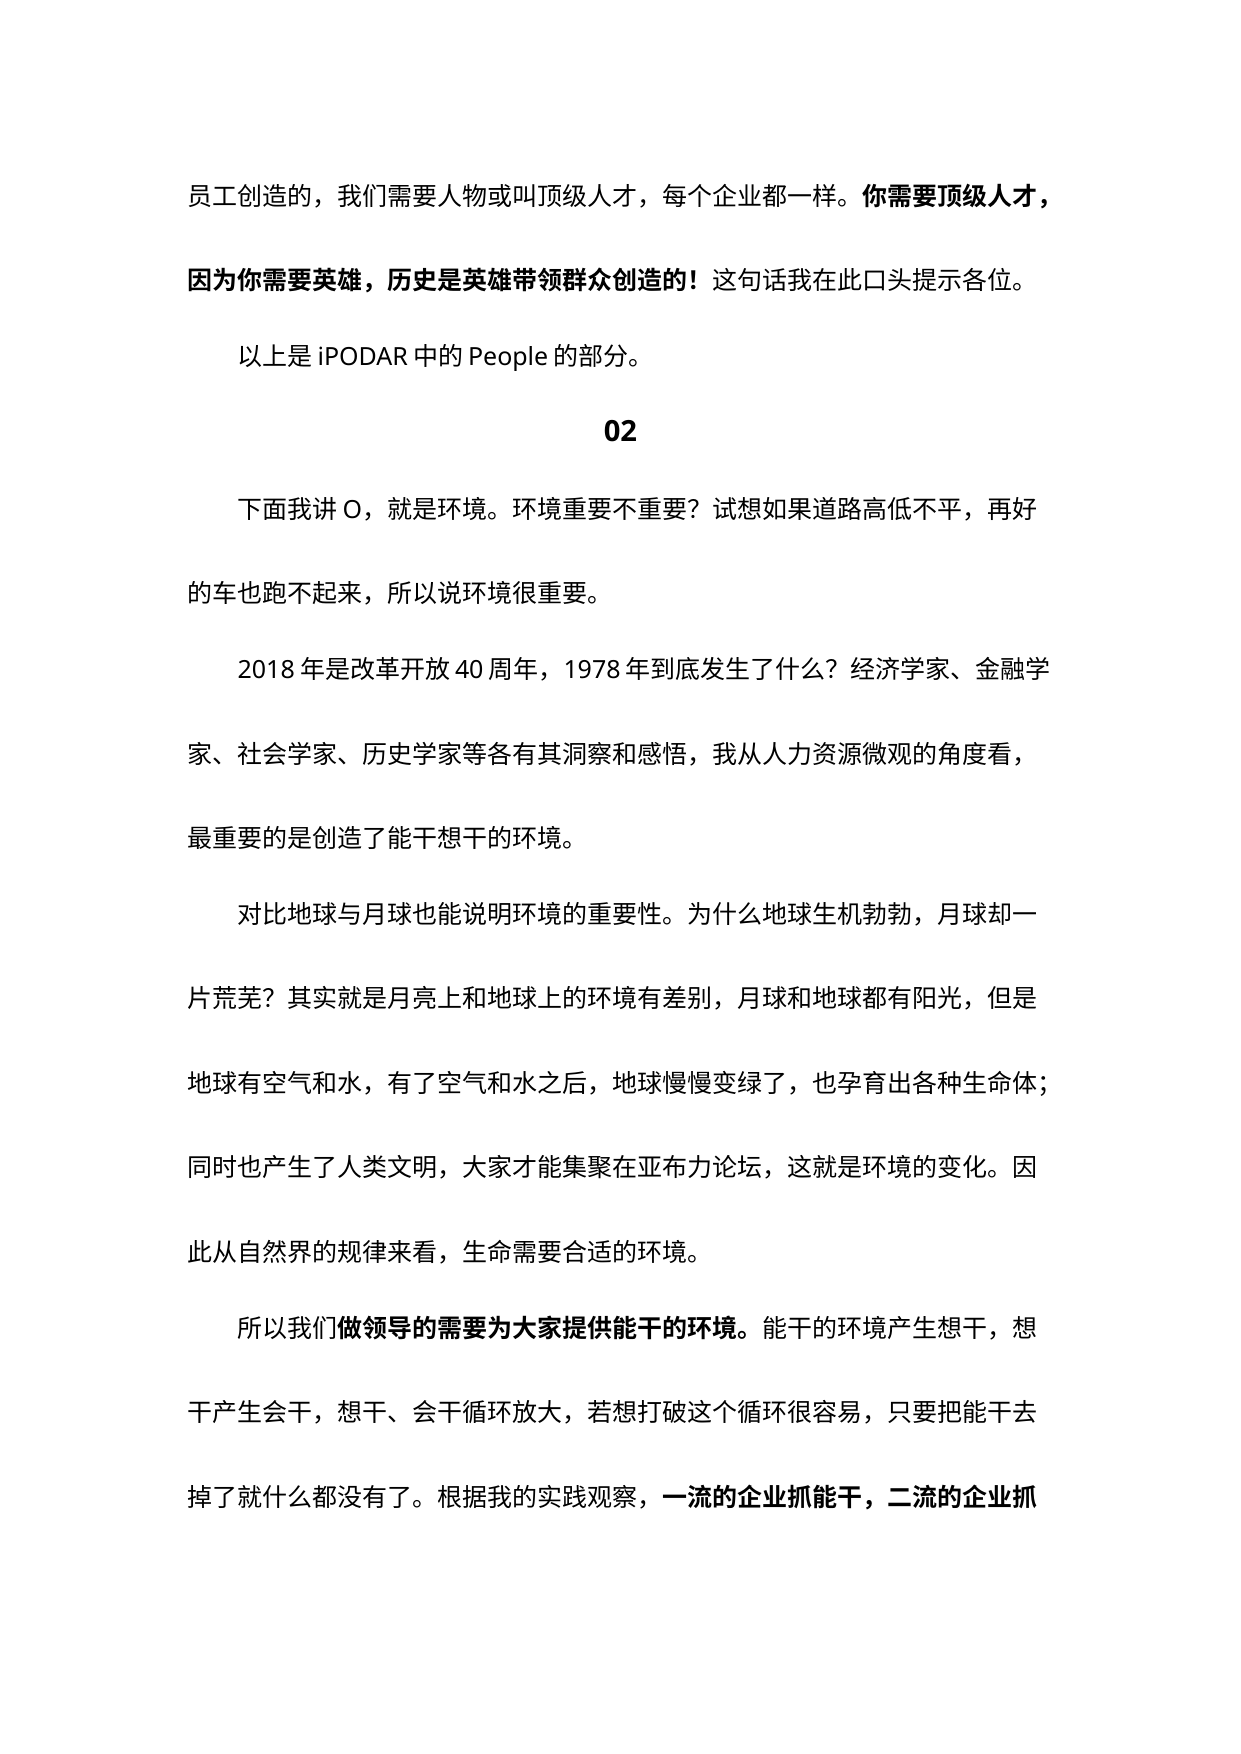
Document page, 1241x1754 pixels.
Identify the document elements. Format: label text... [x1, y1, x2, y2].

text 以上是iPODAR中的People的部分。 [187, 322, 1053, 387]
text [187, 1294, 1053, 1528]
text 02 [187, 398, 1053, 463]
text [187, 162, 1053, 311]
text 下面我讲O，就是环境。环境重要不重要？试想如果道路高低不平，再好的车也跑不起来，所以说环境很重要。 [187, 475, 1053, 624]
text 对比地球与月球也能说明环境的重要性。为什么地球生机勃勃，月球却一片荒芜？其实就是月亮上和地球上的环境有差别，月球和地球都有阳光，但是地球有空气和水，有了空气和水之后，地球慢慢变绿了，也孕育出各种生命体；同时也产生了人类文明，大家才能集聚在亚布力论坛，这就是环境的变化。因此从自然界的规律来看，生命需要合适的环境。 [187, 880, 1053, 1283]
text 2018年是改革开放40周年，1978年到底发生了什么？经济学家、金融学家、社会学家、历史学家等各有其洞察和感悟，我从人力资源微观的角度看，最重要的是创造了能干想干的环境。 [187, 635, 1053, 869]
